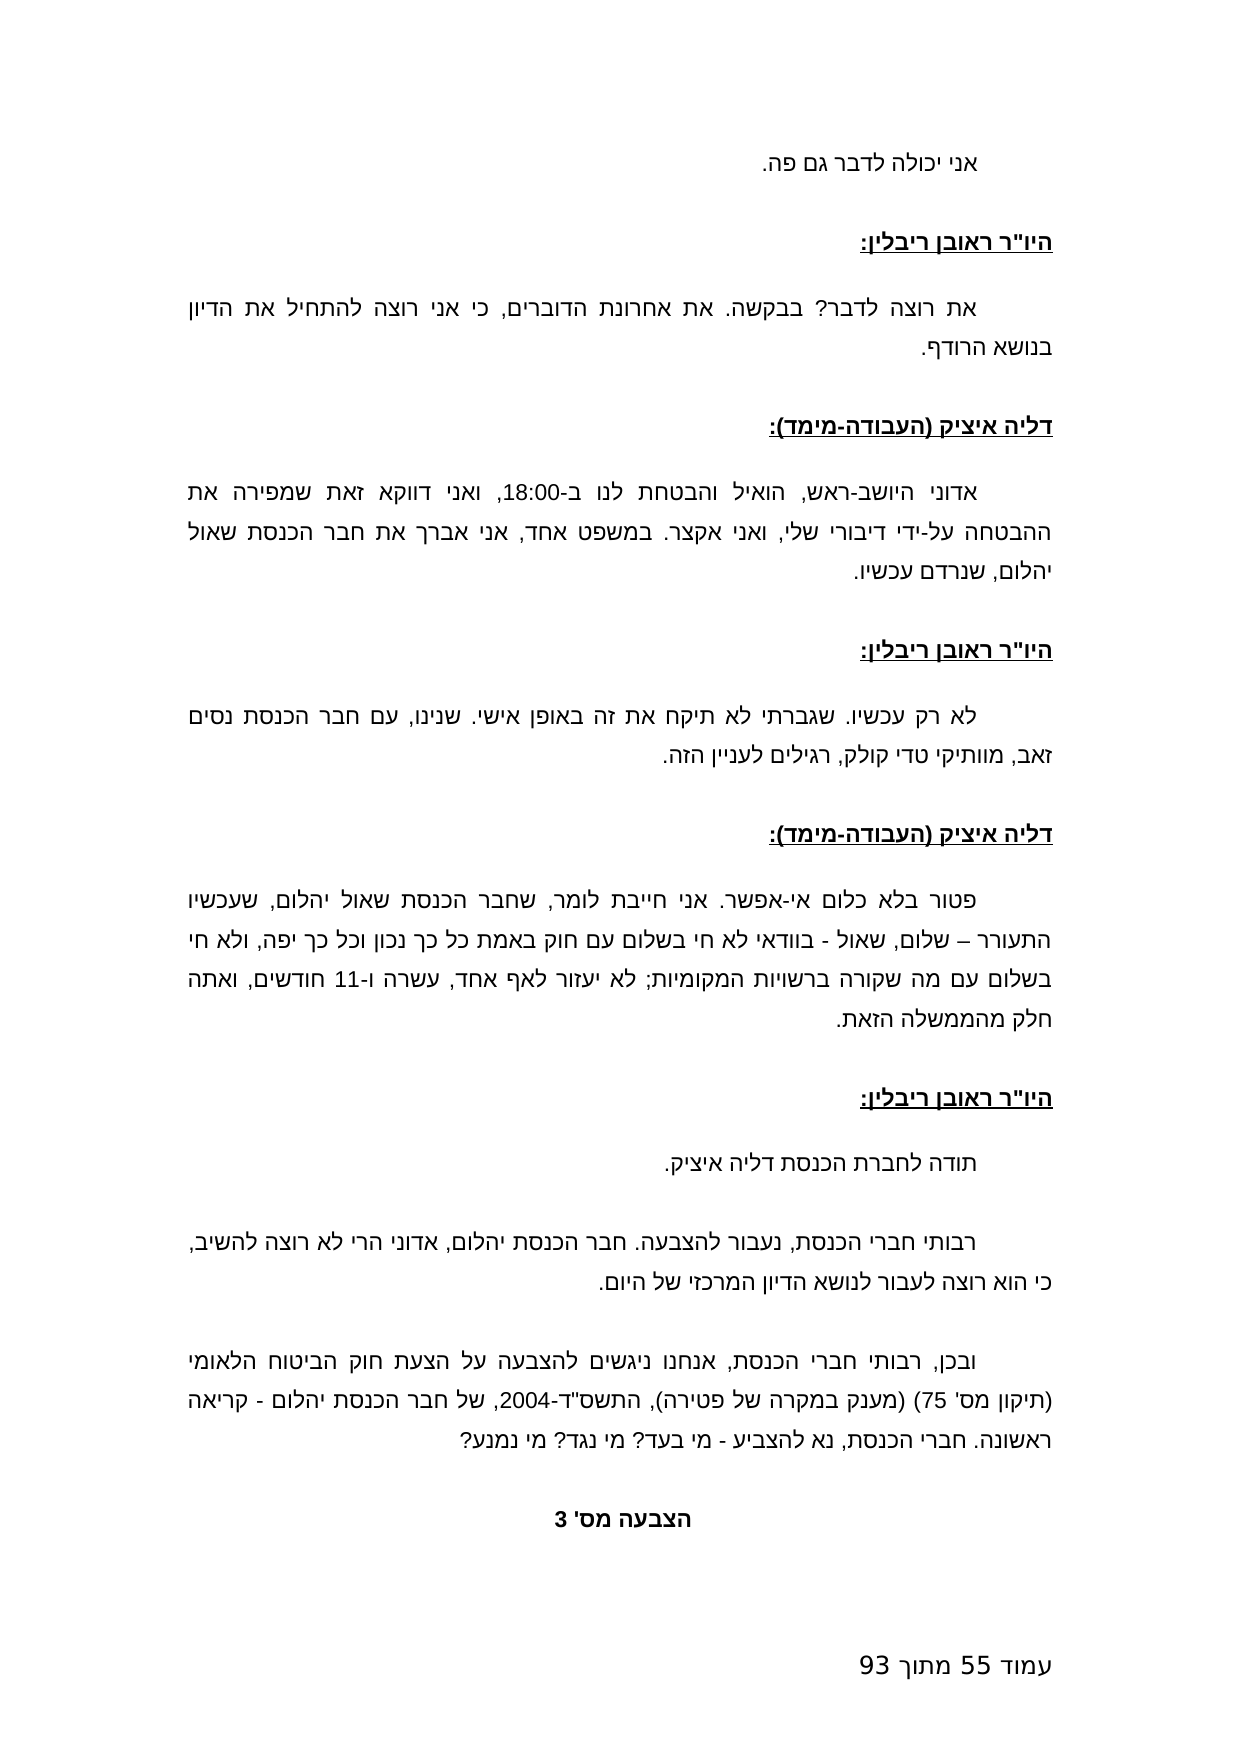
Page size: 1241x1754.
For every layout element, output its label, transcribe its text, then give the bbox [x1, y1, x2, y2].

text היו"ר ראובן ריבלין: [187, 1084, 1053, 1111]
text תודה לחברת הכנסת דליה איציק. [187, 1150, 1053, 1177]
text את רוצה לדבר? בבקשה. את אחרונת הדוברים, כי אני רוצה להתחיל את הדיון בנושא הרודף. [187, 295, 1053, 361]
text דליה איציק (העבודה-מימד): [187, 821, 1053, 848]
text היו"ר ראובן ריבלין: [187, 637, 1053, 663]
text ובכן, רבותי חברי הכנסת, אנחנו ניגשים להצבעה על הצעת חוק הביטוח הלאומי (תיקון מס' 75) (מענק במקרה של פטירה), התשס"ד-2004, של חבר הכנסת יהלום - קריאה ראשונה. חברי הכנסת, נא להצביע - מי בעד? מי נגד? מי נמנע? [187, 1348, 1053, 1453]
text הצבעה מס' 3 [187, 1506, 1053, 1532]
text היו"ר ראובן ריבלין: [187, 229, 1053, 255]
text פטור בלא כלום אי-אפשר. אני חייבת לומר, שחבר הכנסת שאול יהלום, שעכשיו התעורר – שלום, שאול - בוודאי לא חי בשלום עם חוק באמת כל כך נכון וכל כך יפה, ולא חי בשלום עם מה שקורה ברשויות המקומיות; לא יעזור לאף אחד, עשרה ו-11 חודשים, ואתה חלק מהממשלה הזאת. [187, 887, 1053, 1032]
text רבותי חברי הכנסת, נעבור להצבעה. חבר הכנסת יהלום, אדוני הרי לא רוצה להשיב, כי הוא רוצה לעבור לנושא הדיון המרכזי של היום. [187, 1229, 1053, 1295]
text אני יכולה לדבר גם פה. [187, 150, 1053, 176]
text לא רק עכשיו. שגברתי לא תיקח את זה באופן אישי. שנינו, עם חבר הכנסת נסים זאב, מוותיקי טדי קולק, רגילים לעניין הזה. [187, 703, 1053, 769]
text אדוני היושב-ראש, הואיל והבטחת לנו ב-18:00, ואני דווקא זאת שמפירה את ההבטחה על-ידי דיבורי שלי, ואני אקצר. במשפט אחד, אני אברך את חבר הכנסת שאול יהלום, שנרדם עכשיו. [187, 479, 1053, 584]
text דליה איציק (העבודה-מימד): [187, 413, 1053, 439]
